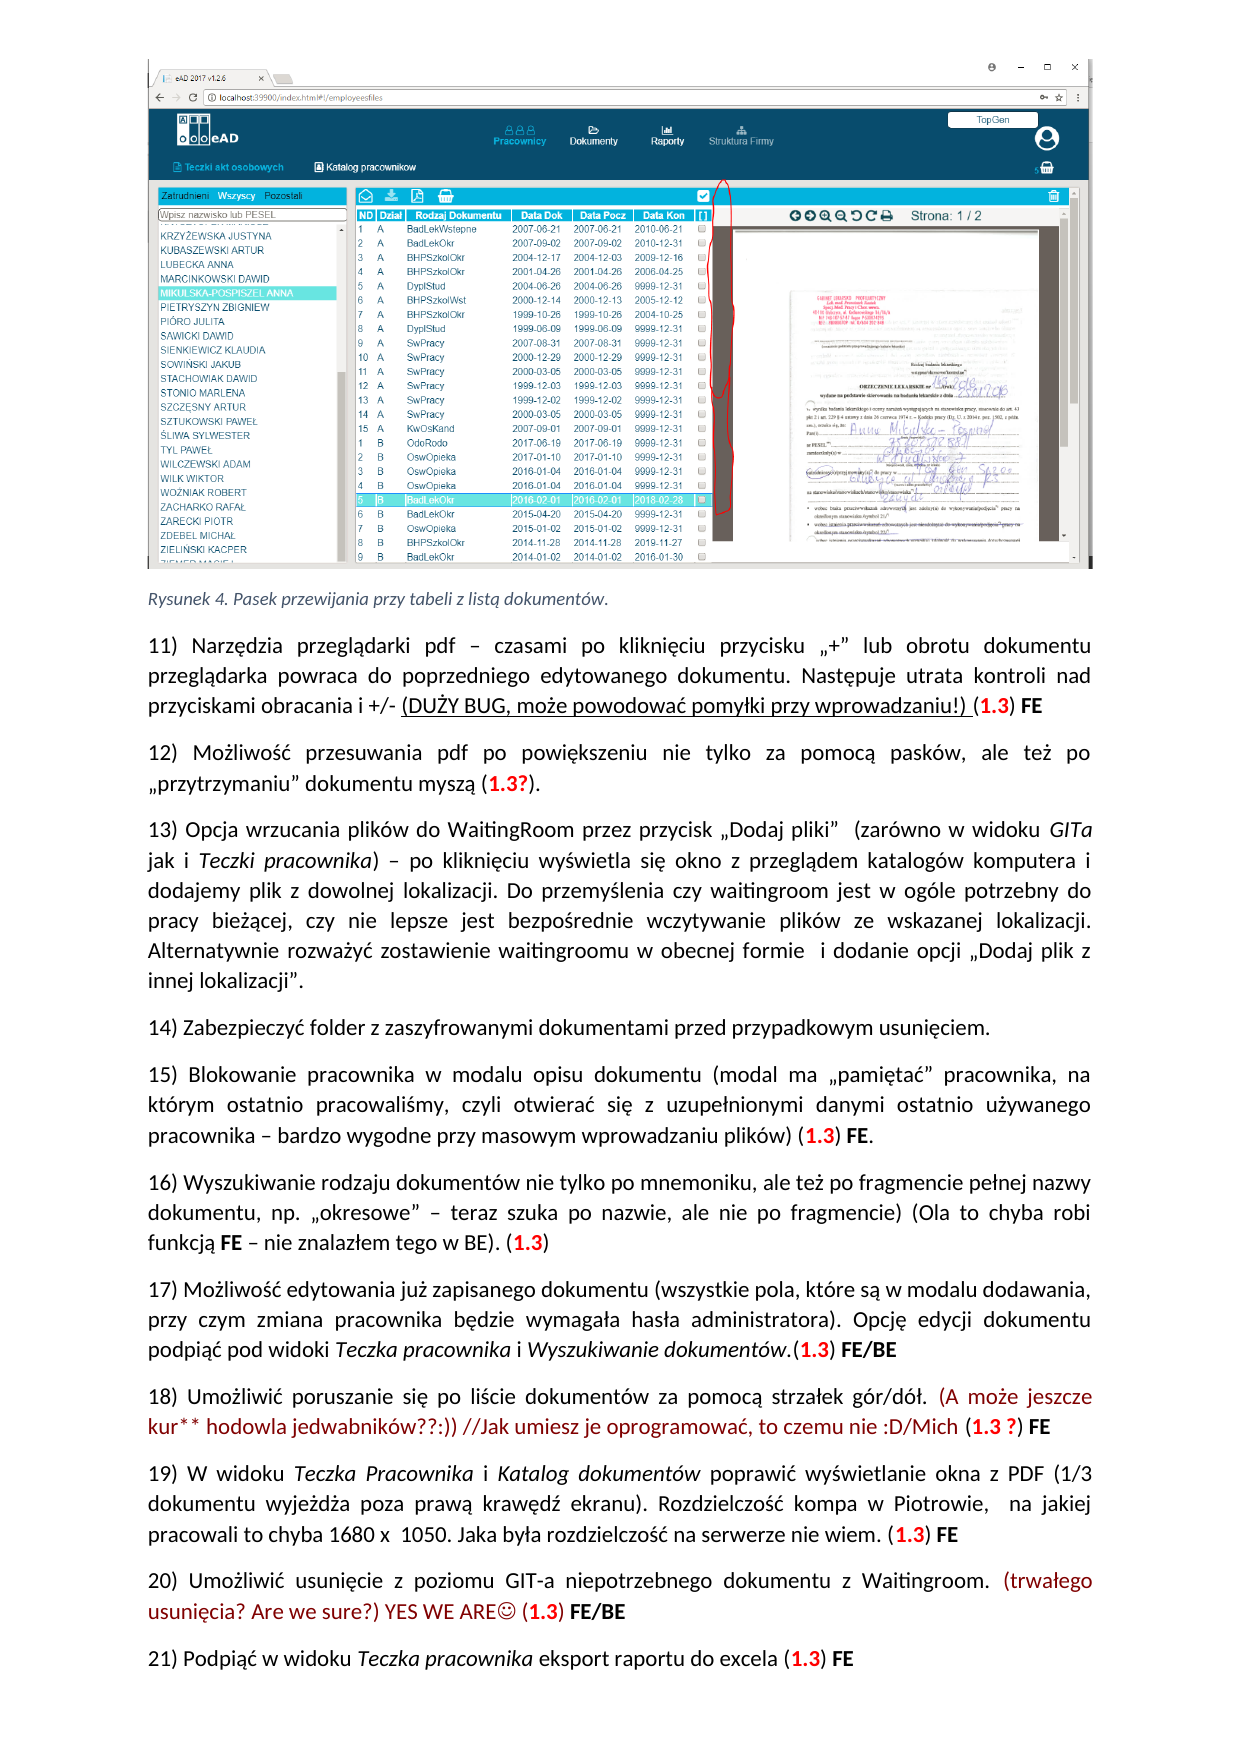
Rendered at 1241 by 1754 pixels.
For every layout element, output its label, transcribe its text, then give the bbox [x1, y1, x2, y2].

text 11) Narzędzia przeglądarki pdf – czasami po kliknięciu przycisku „+” lub obrotu dokumentu przeglądarka powraca do poprzedniego edytowanego dokumentu. Następuje utrata kontroli nad przyciskami obracania i +/- (DUŻY BUG, może powodować pomyłki przy wprowadzaniu!) (1.3) FE [148, 631, 1093, 719]
text 13) Opcja wrzucania plików do WaitingRoom przez przycisk „Dodaj pliki” (zarówno w widoku GITa jak i Teczki pracownika) – po kliknięciu wyświetla się okno z przeglądem katalogów komputera i dodajemy plik z dowolnej lokalizacji. Do przemyślenia czy waitingroom jest w ogóle potrzebny do pracy bieżącej, czy nie lepsze jest bezpośrednie wczytywanie plików ze wskazanej lokalizacji. Alternatywnie rozważyć zostawienie waitingroomu w obecnej formie i dodanie opcji „Dodaj plik z innej lokalizacji”. [148, 816, 1093, 994]
text 14) Zabezpieczyć folder z zaszyfrowanymi dokumentami przed przypadkowym usunięciem. [148, 1013, 1093, 1041]
text 16) Wyszukiwanie rodzaju dokumentów nie tylko po mnemoniku, ale też po fragmencie pełnej nazwy dokumentu, np. „okresowe” – teraz szuka po nazwie, ale nie po fragmencie) (Ola to chyba robi funkcją FE – nie znalazłem tego w BE). (1.3) [148, 1168, 1093, 1256]
picture [147, 59, 1093, 569]
text 21) Podpiąć w widoku Teczka pracownika eksport raportu do excela (1.3) FE [148, 1644, 1093, 1672]
text 15) Blokowanie pracownika w modalu opisu dokumentu (modal ma „pamiętać” pracownika, na którym ostatnio pracowaliśmy, czyli otwierać się z uzupełnionymi danymi ostatnio używanego pracownika – bardzo wygodne przy masowym wprowadzaniu plików) (1.3) FE. [148, 1060, 1093, 1149]
text 12) Możliwość przesuwania pdf po powiększeniu nie tylko za pomocą pasków, ale też po „przytrzymaniu” dokumentu myszą (1.3?). [148, 738, 1093, 797]
text 19) W widoku Teczka Pracownika i Katalog dokumentów poprawić wyświetlanie okna z PDF (1/3 dokumentu wyjeżdża poza prawą krawędź ekranu). Rozdzielczość kompa w Piotrowie, na jakiej pracowali to chyba 1680 x 1050. Jaka była rozdzielczość na serwerze nie wiem. (1.3) FE [148, 1459, 1093, 1548]
text 20) Umożliwić usunięcie z poziomu GIT-a niepotrzebnego dokumentu z Waitingroom. (trwałego usunięcia? Are we sure?) YES WE ARE (1.3) FE/BE [148, 1567, 1093, 1625]
text 18) Umożliwić poruszanie się po liście dokumentów za pomocą strzałek gór/dół. (A może jeszcze kur** hodowla jedwabników??:)) //Jak umiesz je oprogramować, to czemu nie :D/Mich (1.3 ?) FE [148, 1382, 1093, 1440]
text 17) Możliwość edytowania już zapisanego dokumentu (wszystkie pola, które są w modalu dodawania, przy czym zmiana pracownika będzie wymagała hasła administratora). Opcję edycji dokumentu podpiąć pod widoki Teczka pracownika i Wyszukiwanie dokumentów.(1.3) FE/BE [148, 1275, 1093, 1363]
